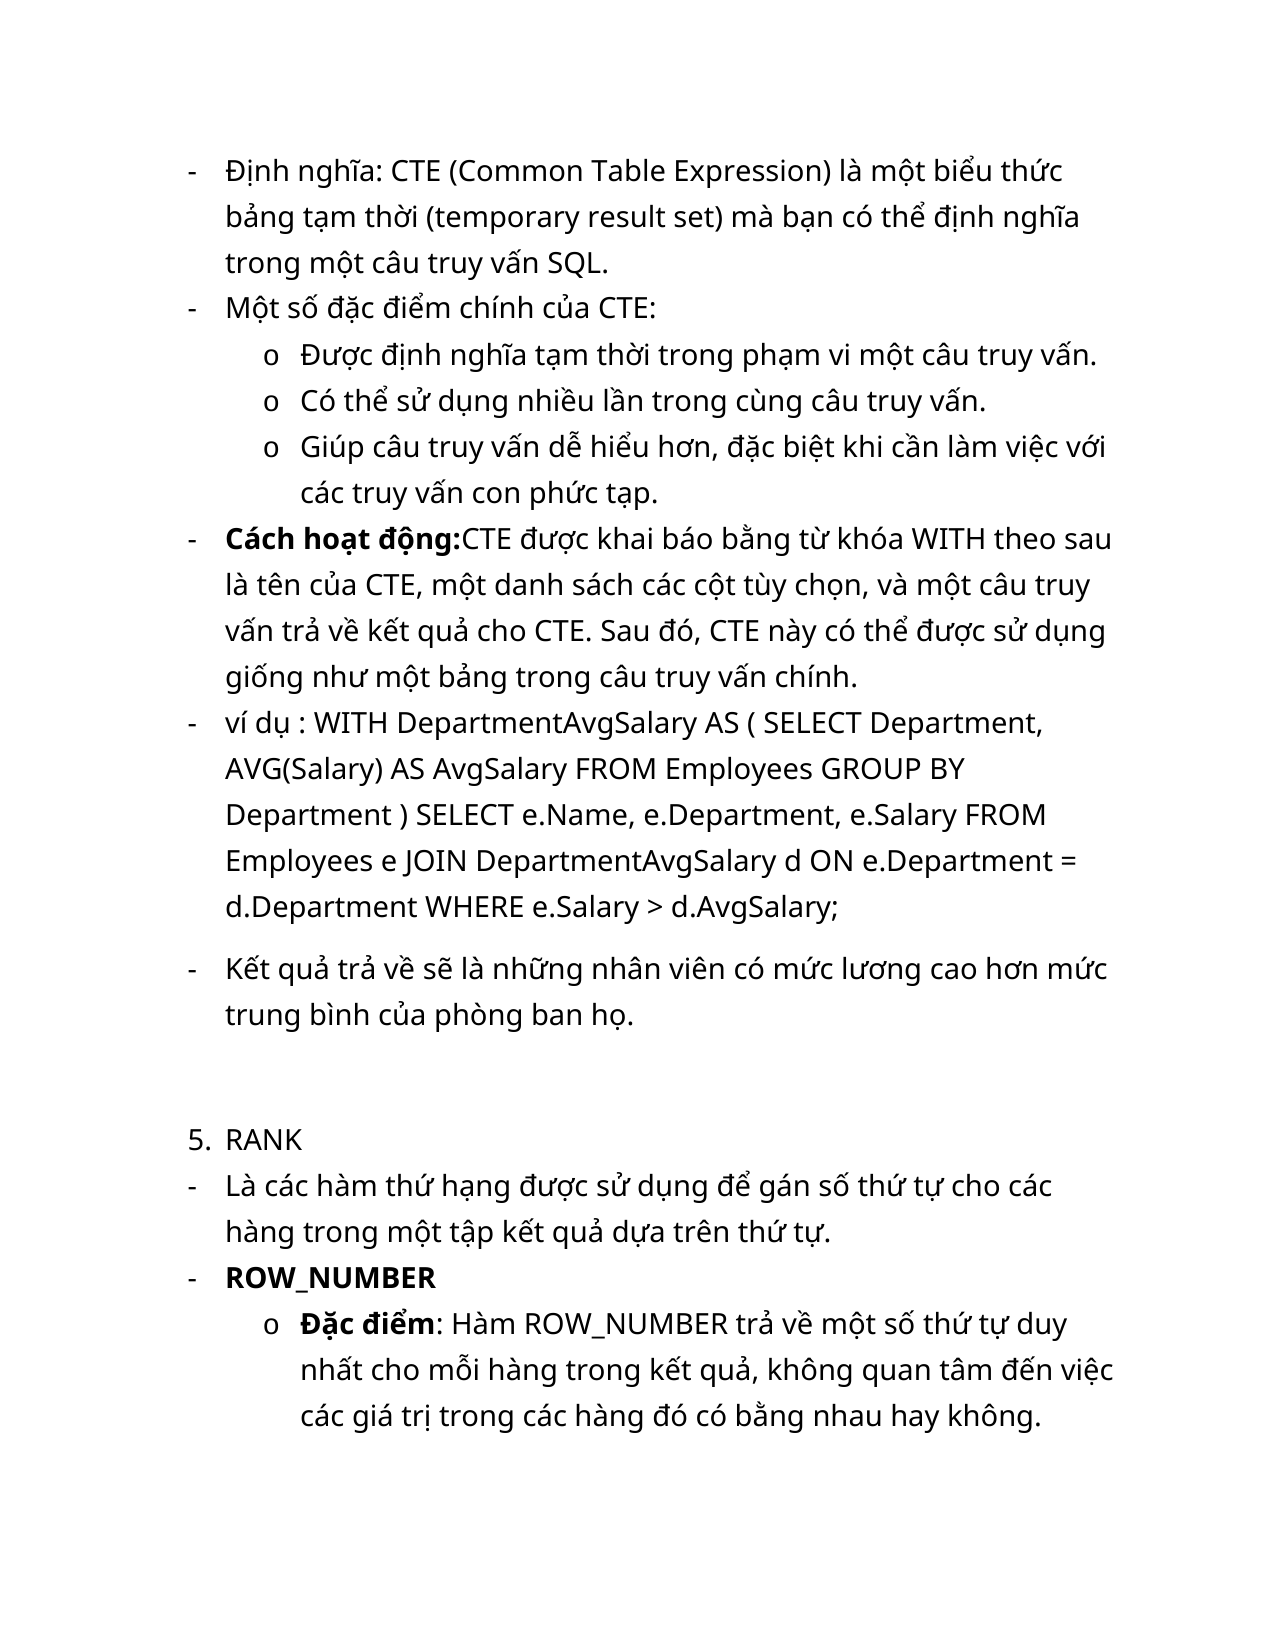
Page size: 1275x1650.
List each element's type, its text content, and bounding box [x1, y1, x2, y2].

list ví dụ : WITH DepartmentAvgSalary AS ( SELECT Department, AVG(Salary) AS AvgSalary FROM Employees GROUP BY Department ) SELECT e.Name, e.Department, e.Salary FROM Employees e JOIN DepartmentAvgSalary d ON e.Department = d.Department WHERE e.Salary > d.AvgSalary; [187, 702, 1125, 926]
list Được định nghĩa tạm thời trong phạm vi một câu truy vấn. [262, 334, 1125, 374]
list Kết quả trả về sẽ là những nhân viên có mức lương cao hơn mức trung bình của phòng ban họ. [187, 948, 1125, 1034]
list Có thể sử dụng nhiều lần trong cùng câu truy vấn. [262, 380, 1125, 420]
list Cách hoạt động:CTE được khai báo bằng từ khóa WITH theo sau là tên của CTE, một danh sách các cột tùy chọn, và một câu truy vấn trả về kết quả cho CTE. Sau đó, CTE này có thể được sử dụng giống như một bảng trong câu truy vấn chính. [187, 518, 1125, 696]
list Định nghĩa: CTE (Common Table Expression) là một biểu thức bảng tạm thời (temporary result set) mà bạn có thể định nghĩa trong một câu truy vấn SQL. [187, 150, 1125, 282]
list Đặc điểm: Hàm ROW_NUMBER trả về một số thứ tự duy nhất cho mỗi hàng trong kết quả, không quan tâm đến việc các giá trị trong các hàng đó có bằng nhau hay không. [262, 1303, 1125, 1435]
list Giúp câu truy vấn dễ hiểu hơn, đặc biệt khi cần làm việc với các truy vấn con phức tạp. [262, 426, 1125, 512]
list Là các hàm thứ hạng được sử dụng để gán số thứ tự cho các hàng trong một tập kết quả dựa trên thứ tự. [187, 1166, 1125, 1251]
list Một số đặc điểm chính của CTE: [187, 288, 1125, 327]
list RANK [187, 1119, 1125, 1159]
list ROW_NUMBER [187, 1257, 1125, 1297]
